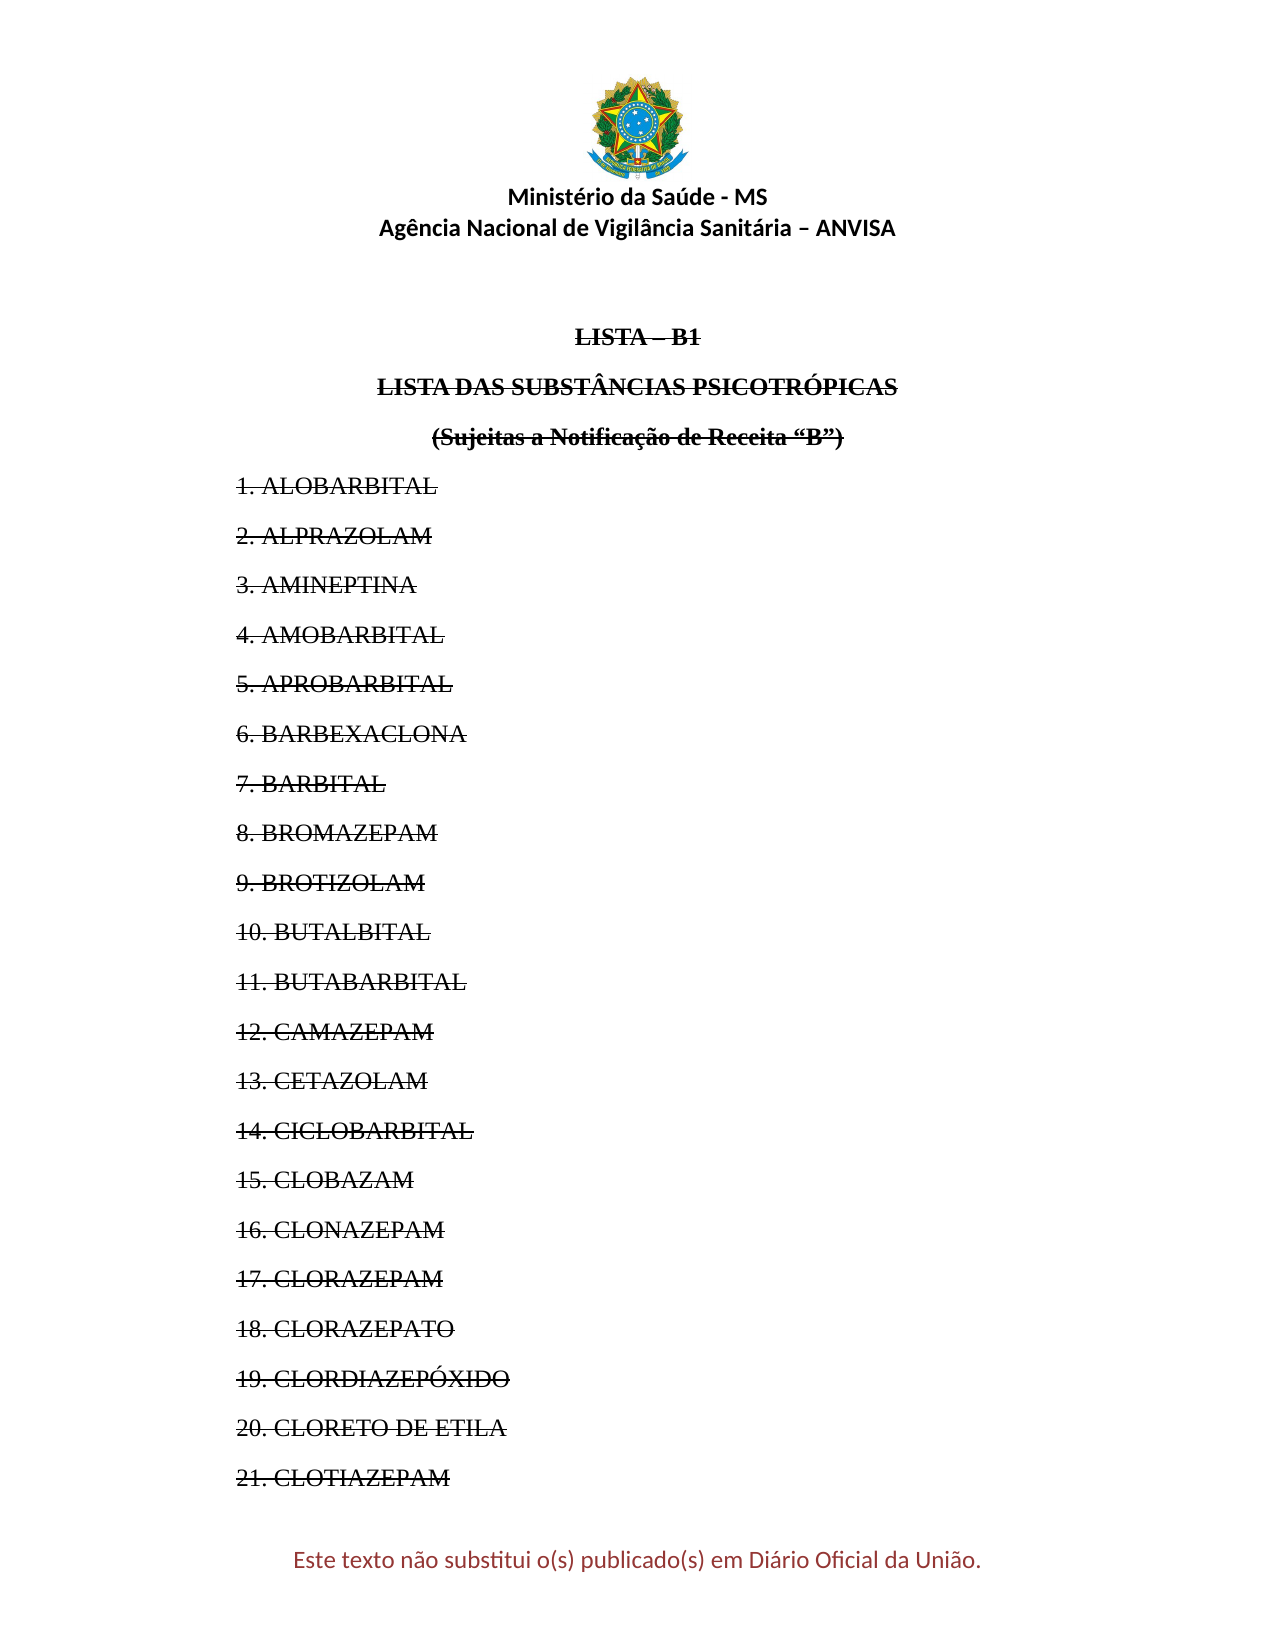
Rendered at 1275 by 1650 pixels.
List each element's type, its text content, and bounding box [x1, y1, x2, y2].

text 17. CLORAZEPAM [177, 1264, 1098, 1293]
text (Sujeitas a Notificação de Receita “B”) [177, 422, 1098, 450]
text 2. ALPRAZOLAM [177, 521, 1098, 549]
text 8. BROMAZEPAM [177, 818, 1098, 847]
text 9. BROTIZOLAM [177, 868, 1098, 897]
text 16. CLONAZEPAM [177, 1215, 1098, 1244]
text 15. CLOBAZAM [177, 1165, 1098, 1194]
text 14. CICLOBARBITAL [177, 1116, 1098, 1144]
text 11. BUTABARBITAL [177, 967, 1098, 996]
subtitle LISTA DAS SUBSTÂNCIAS PSICOTRÓPICAS [177, 372, 1098, 401]
text 7. BARBITAL [177, 769, 1098, 797]
text 13. CETAZOLAM [177, 1066, 1098, 1095]
text 19. CLORDIAZEPÓXIDO [177, 1364, 1098, 1392]
text 5. APROBARBITAL [177, 669, 1098, 698]
text 6. BARBEXACLONA [177, 719, 1098, 748]
text 20. CLORETO DE ETILA [177, 1413, 1098, 1442]
text 21. CLOTIAZEPAM [177, 1463, 1098, 1492]
text 1. ALOBARBITAL [177, 471, 1098, 500]
text 10. BUTALBITAL [177, 917, 1098, 946]
text 12. CAMAZEPAM [177, 1017, 1098, 1045]
subtitle LISTA – B1 [177, 322, 1098, 351]
text 18. CLORAZEPATO [177, 1314, 1098, 1343]
picture [583, 74, 692, 182]
text 4. AMOBARBITAL [177, 620, 1098, 649]
text 3. AMINEPTINA [177, 570, 1098, 599]
